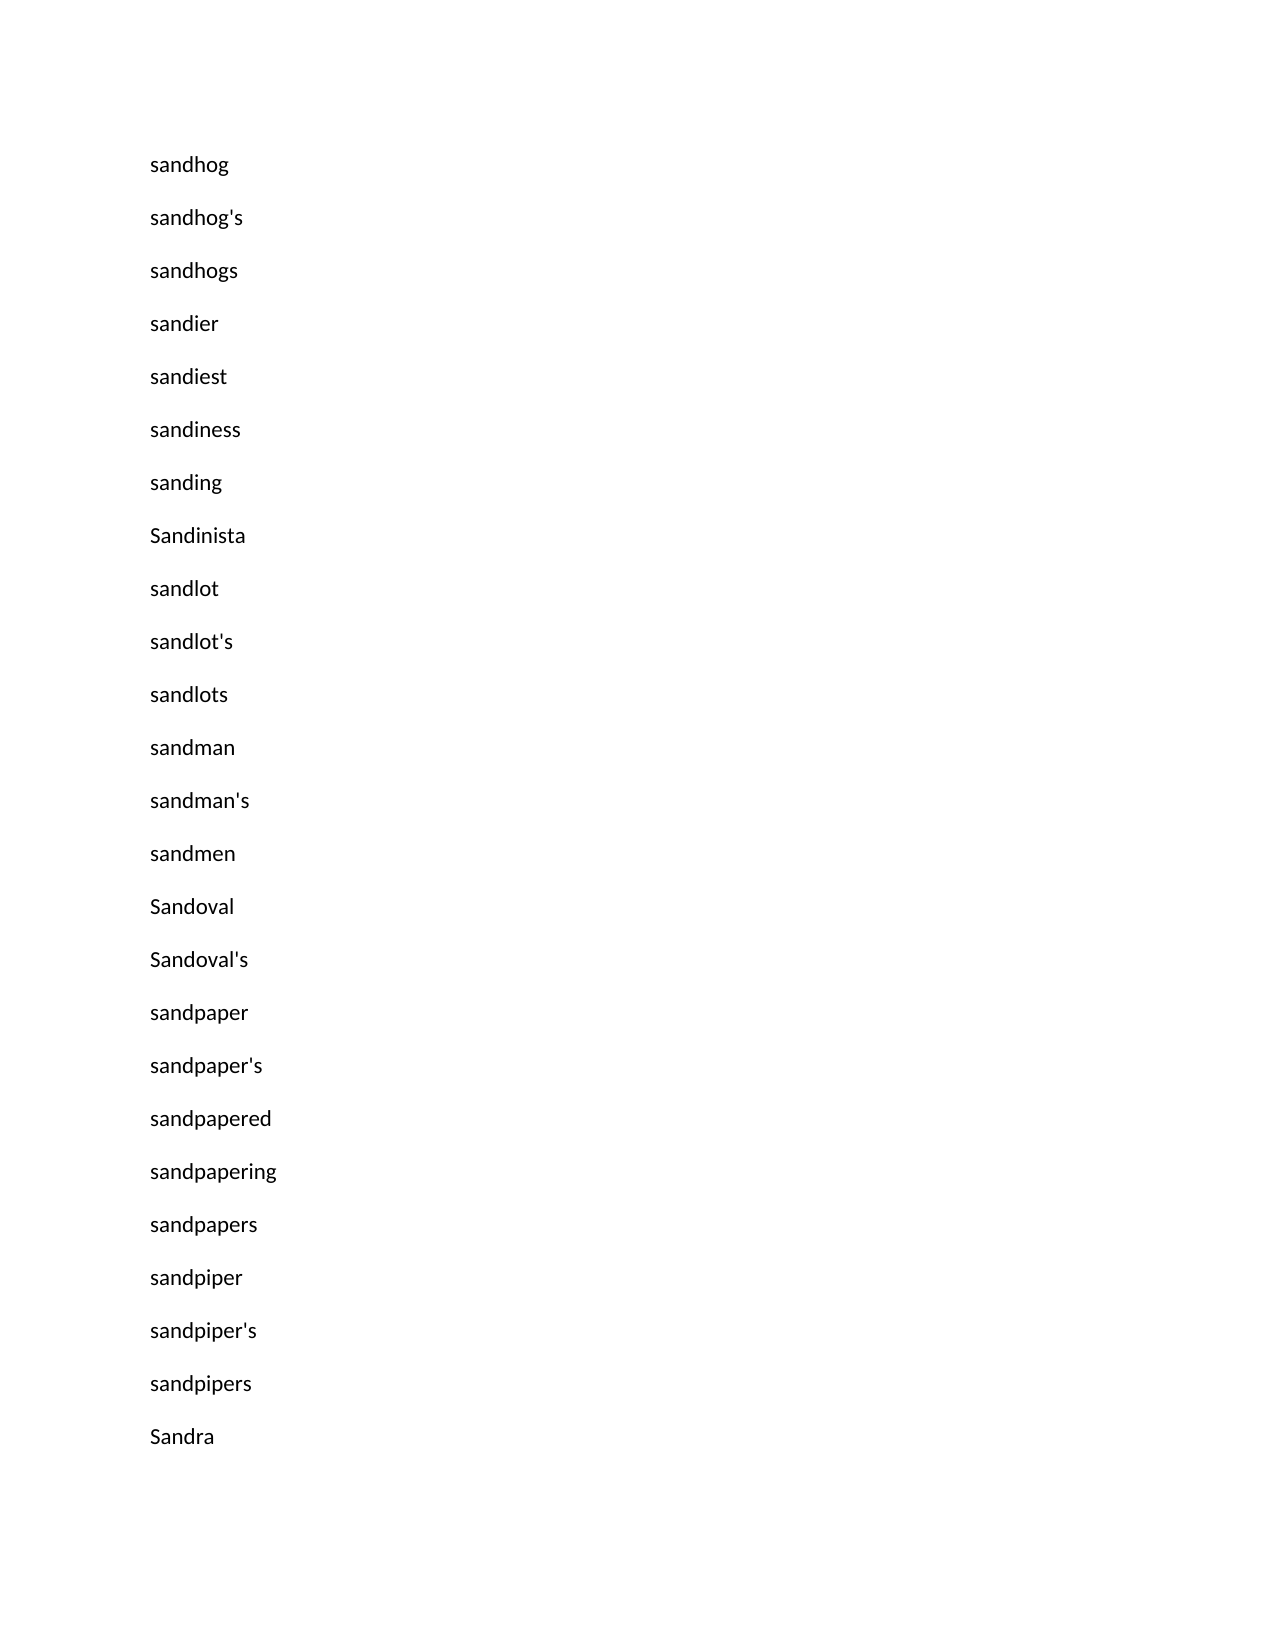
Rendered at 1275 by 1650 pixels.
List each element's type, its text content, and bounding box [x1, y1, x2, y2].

text sandpapered [150, 1104, 1125, 1132]
text Sandoval's [150, 945, 1125, 973]
text sandpapering [150, 1157, 1125, 1185]
text Sandoval [150, 892, 1125, 920]
text sandlot [150, 574, 1125, 602]
text sandlot's [150, 627, 1125, 655]
text Sandra [150, 1422, 1125, 1451]
text sandmen [150, 839, 1125, 867]
text sandman's [150, 786, 1125, 814]
text Sandinista [150, 521, 1125, 549]
text sandpapers [150, 1210, 1125, 1238]
text sandiest [150, 362, 1125, 390]
text sandiness [150, 415, 1125, 443]
text sanding [150, 468, 1125, 496]
text sandman [150, 733, 1125, 761]
text sandpiper's [150, 1316, 1125, 1344]
text sandier [150, 309, 1125, 337]
text sandhog [150, 150, 1125, 178]
text sandhog's [150, 203, 1125, 231]
text sandlots [150, 680, 1125, 708]
text sandhogs [150, 256, 1125, 284]
text sandpaper [150, 998, 1125, 1026]
text sandpiper [150, 1263, 1125, 1291]
text sandpipers [150, 1369, 1125, 1397]
text sandpaper's [150, 1051, 1125, 1079]
